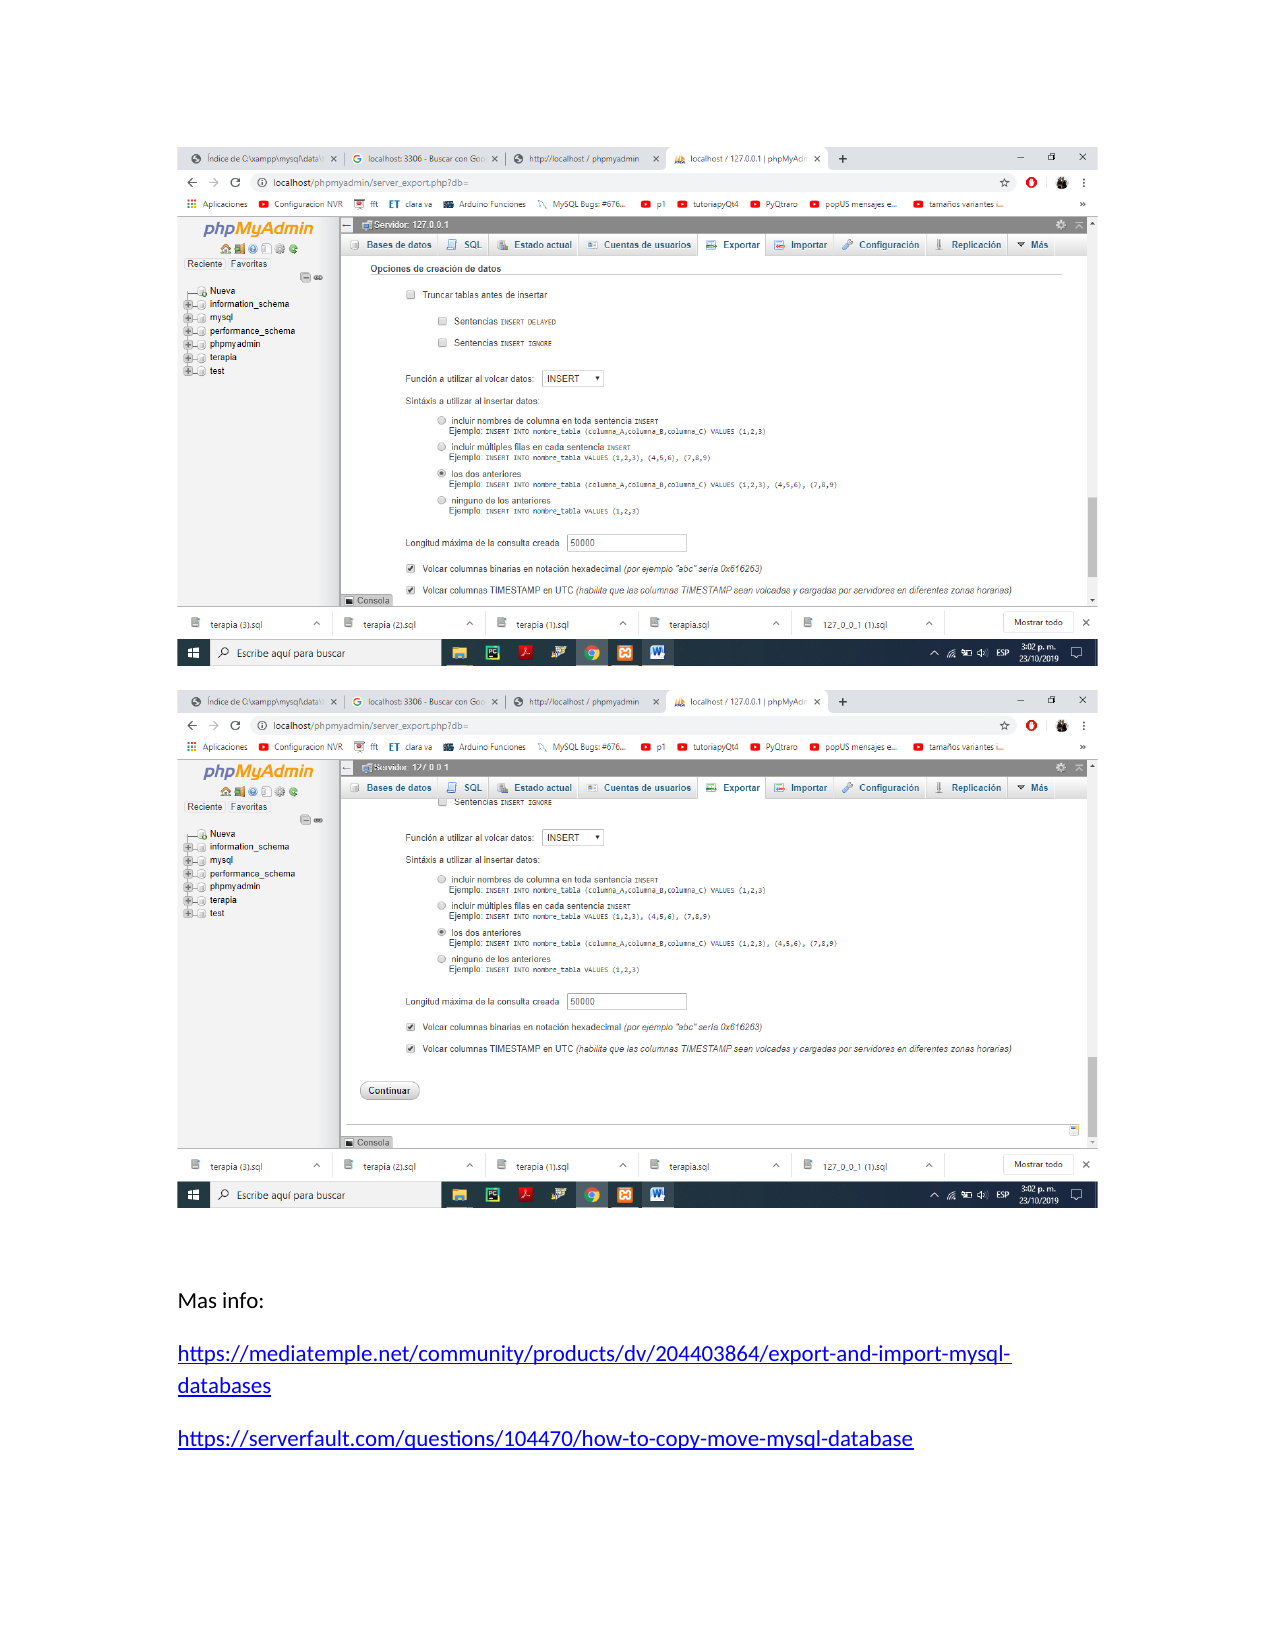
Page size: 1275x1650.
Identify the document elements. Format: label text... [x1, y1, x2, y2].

picture [177, 147, 1098, 666]
text https://mediatemple.net/community/products/dv/204403864/export-and-import-mysql-databases [177, 1339, 1098, 1399]
text Mas info: [177, 1286, 1098, 1314]
text https://serverfault.com/questions/104470/how-to-copy-move-mysql-database [177, 1424, 1098, 1452]
picture [177, 690, 1098, 1208]
